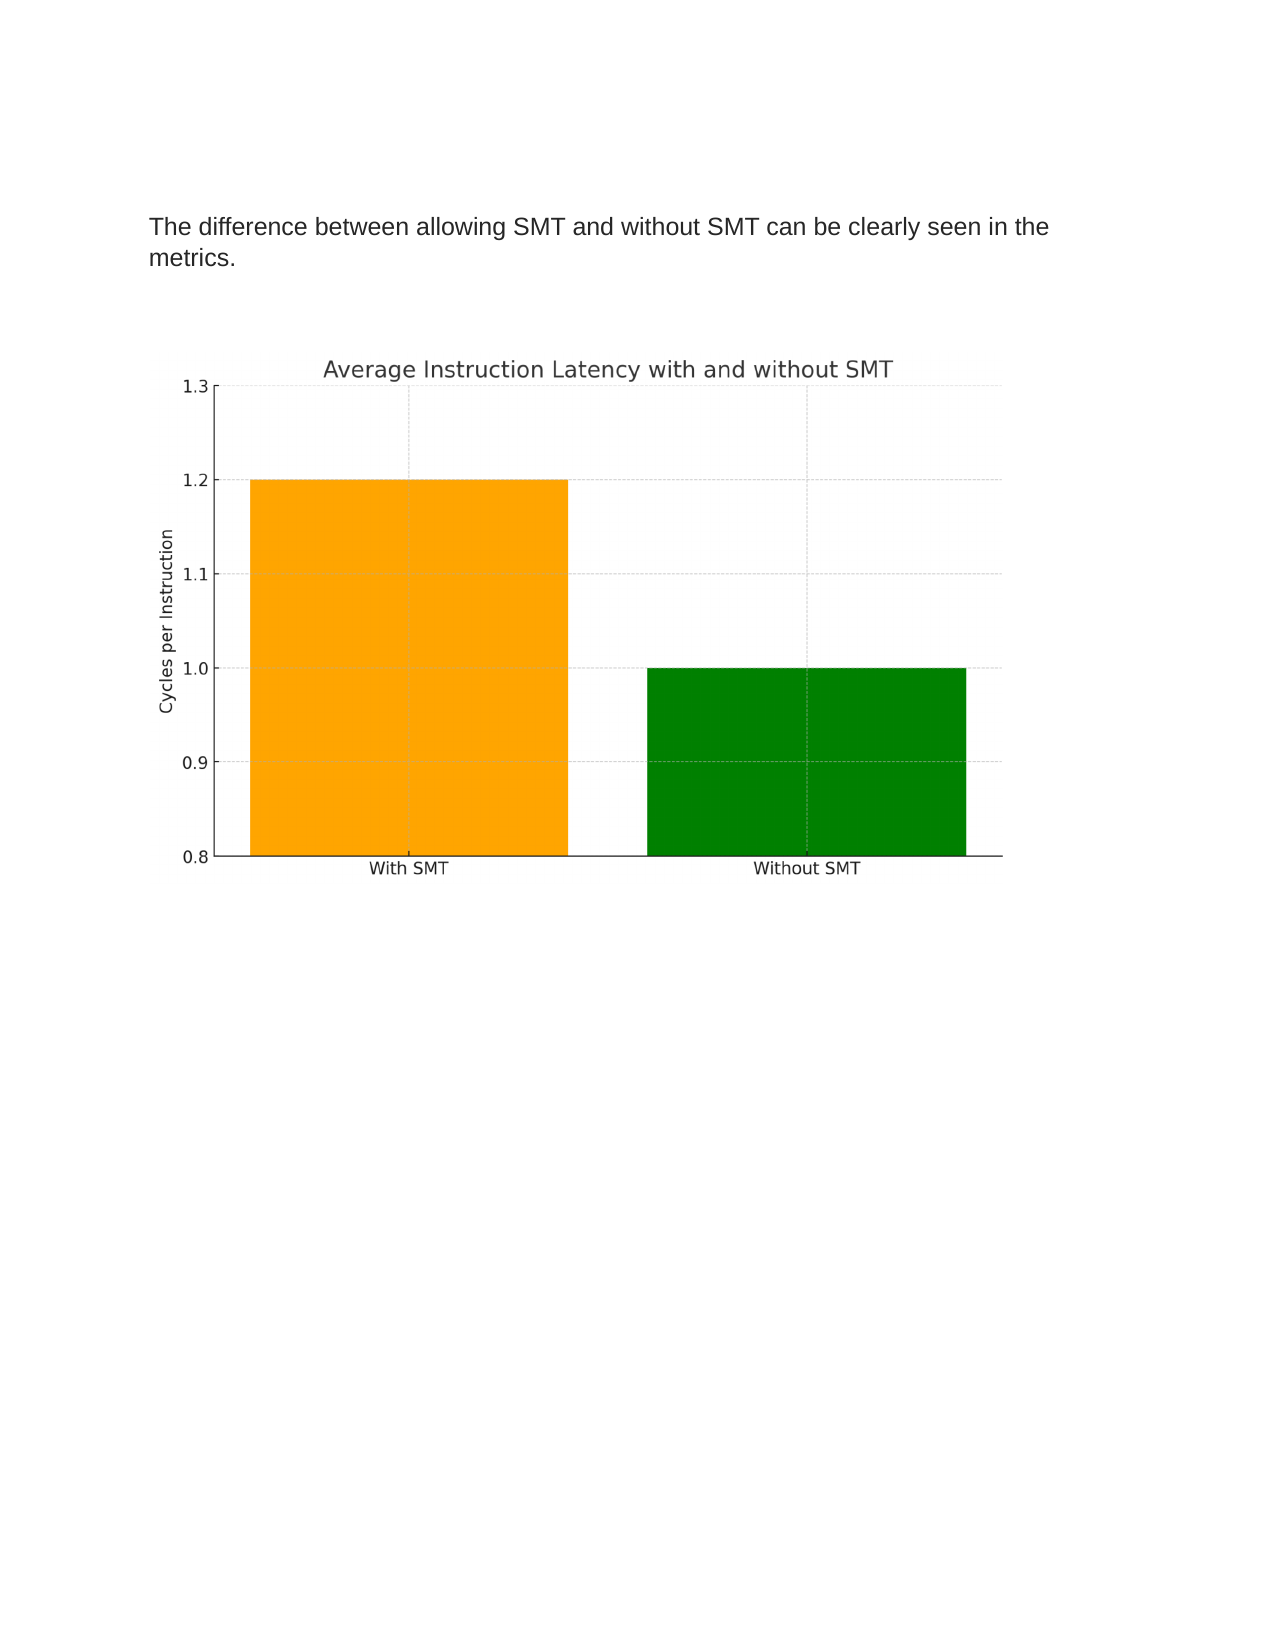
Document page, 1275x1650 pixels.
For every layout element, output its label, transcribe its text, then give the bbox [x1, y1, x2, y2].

picture [150, 352, 1004, 884]
text https://github.com/sahmed30047/MSCS-531-Assignment4-ILP-/blob/main/Smt_file_config.py here is the SMT config file. The difference between allowing SMT and without SMT can be clearly seen in the metrics. [148, 150, 1123, 333]
